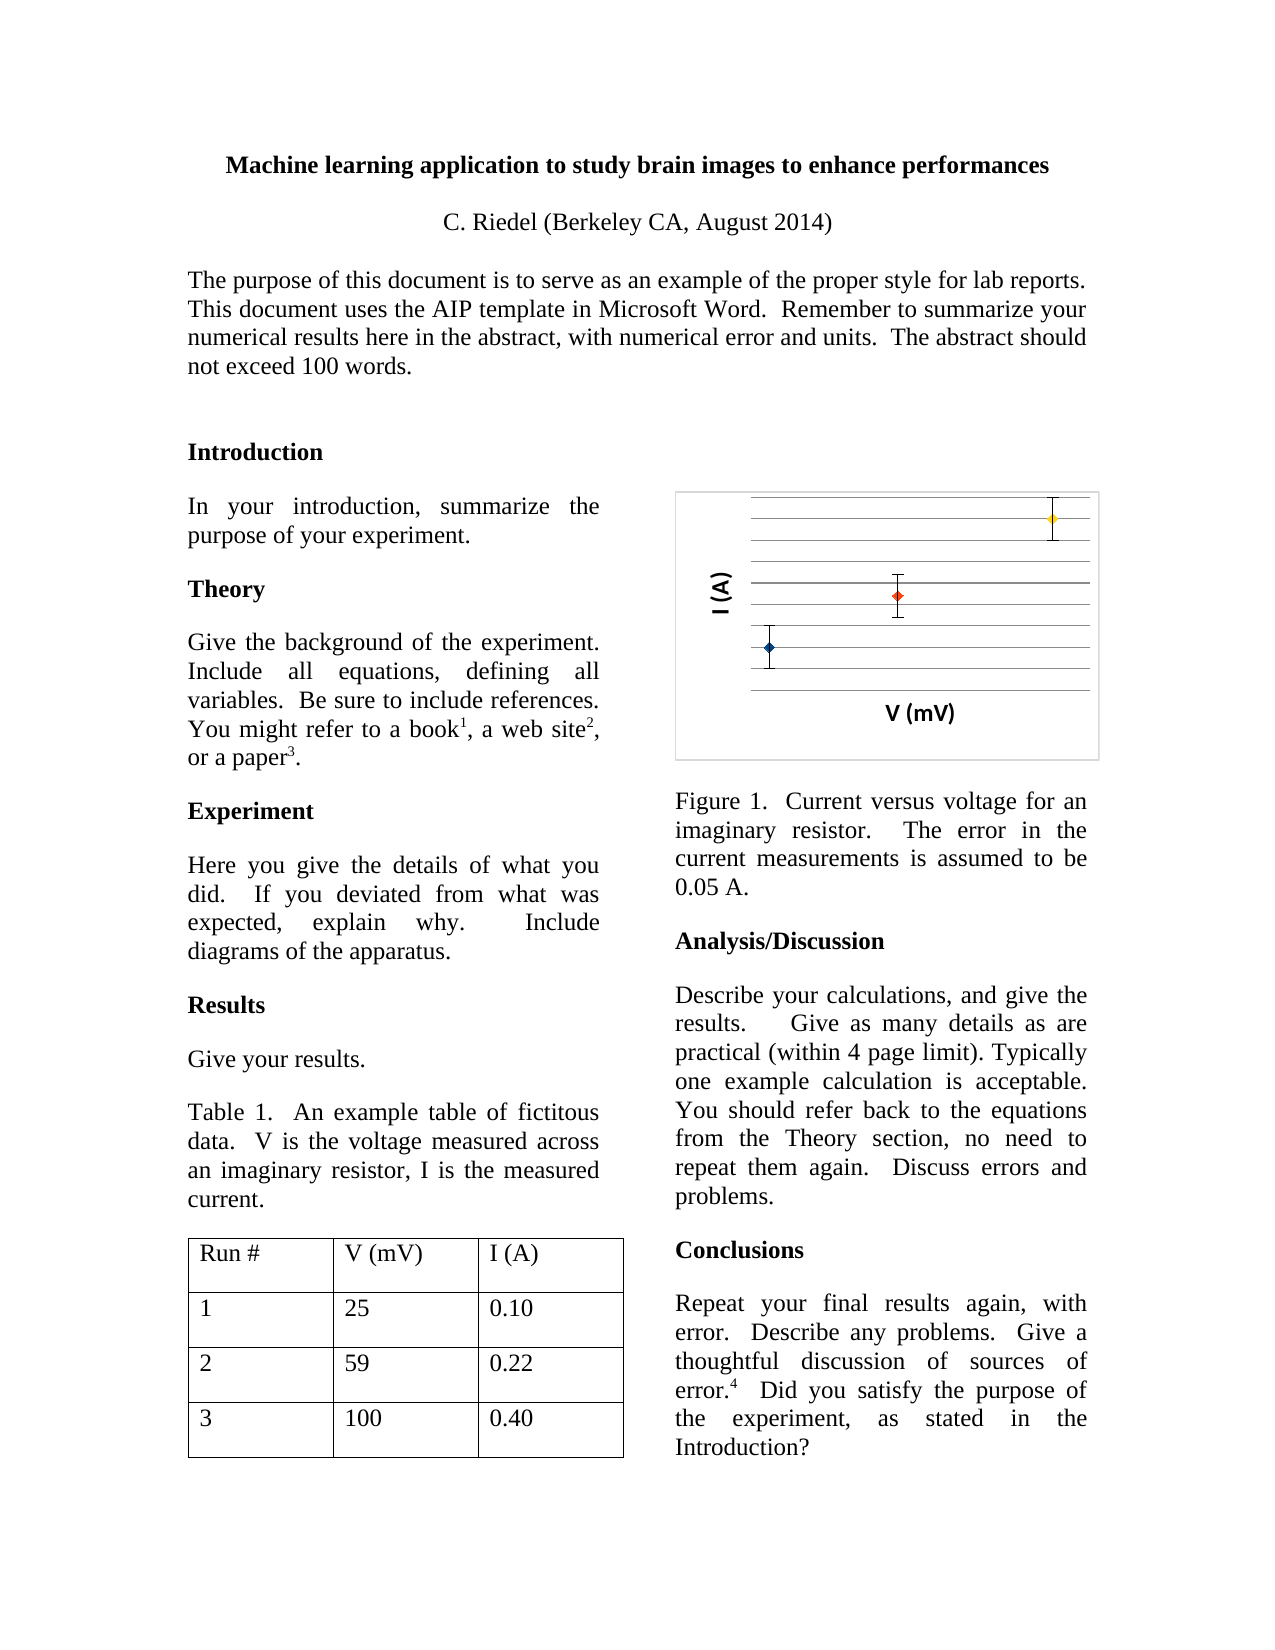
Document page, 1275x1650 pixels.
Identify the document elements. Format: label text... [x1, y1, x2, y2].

table_cell 1 [189, 1293, 333, 1347]
subtitle Experiment [187, 796, 600, 825]
table_header Run # [189, 1239, 333, 1292]
subtitle Theory [187, 574, 600, 602]
table_cell 0.10 [479, 1293, 623, 1347]
subtitle Results [187, 990, 600, 1019]
table_header I (A) [479, 1239, 623, 1292]
table_cell 0.22 [479, 1348, 623, 1402]
subtitle Analysis/Discussion [675, 926, 1087, 955]
text The purpose of this document is to serve as an example of the proper style for lab reports. This document uses the AIP template in Microsoft Word. Remember to summarize your numerical results here in the abstract, with numerical error and units. The abstract should not exceed 100 words. [187, 265, 1087, 380]
text Describe your calculations, and give the results. Give as many details as are practical (within 4 page limit). Typically one example calculation is acceptable. You should refer back to the equations from the Theory section, no need to repeat them again. Discuss errors and problems. [675, 980, 1087, 1210]
table_cell 3 [189, 1403, 333, 1457]
text Table 1. An example table of fictitous data. V is the voltage measured across an imaginary resistor, I is the measured current. [187, 1097, 600, 1212]
text Here you give the details of what you did. If you deviated from what was expected, explain why. Include diagrams of the apparatus. [187, 850, 600, 965]
table_cell 25 [334, 1293, 478, 1347]
subtitle Conclusions [675, 1235, 1087, 1263]
text Give the background of the experiment. Include all equations, defining all variables. Be sure to include references. You might refer to a book, a web site, or a paper. [187, 627, 600, 771]
table_cell 100 [334, 1403, 478, 1457]
table_cell 0.40 [479, 1403, 623, 1457]
text C. Riedel (Berkeley CA, August 2014) [187, 207, 1087, 236]
text In your introduction, summarize the purpose of your experiment. [187, 491, 600, 549]
subtitle Introduction [187, 437, 600, 466]
text Give your results. [187, 1044, 600, 1072]
title Machine learning application to study brain images to enhance performances [187, 150, 1087, 179]
table_header V (mV) [334, 1239, 478, 1292]
table_cell 59 [334, 1348, 478, 1402]
table_cell 2 [189, 1348, 333, 1402]
text Repeat your final results again, with error. Describe any problems. Give a thoughtful discussion of sources of error. Did you satisfy the purpose of the experiment, as stated in the Introduction? [675, 1288, 1087, 1461]
text Figure 1. Current versus voltage for an imaginary resistor. The error in the current measurements is assumed to be 0.05 A. [675, 786, 1087, 901]
